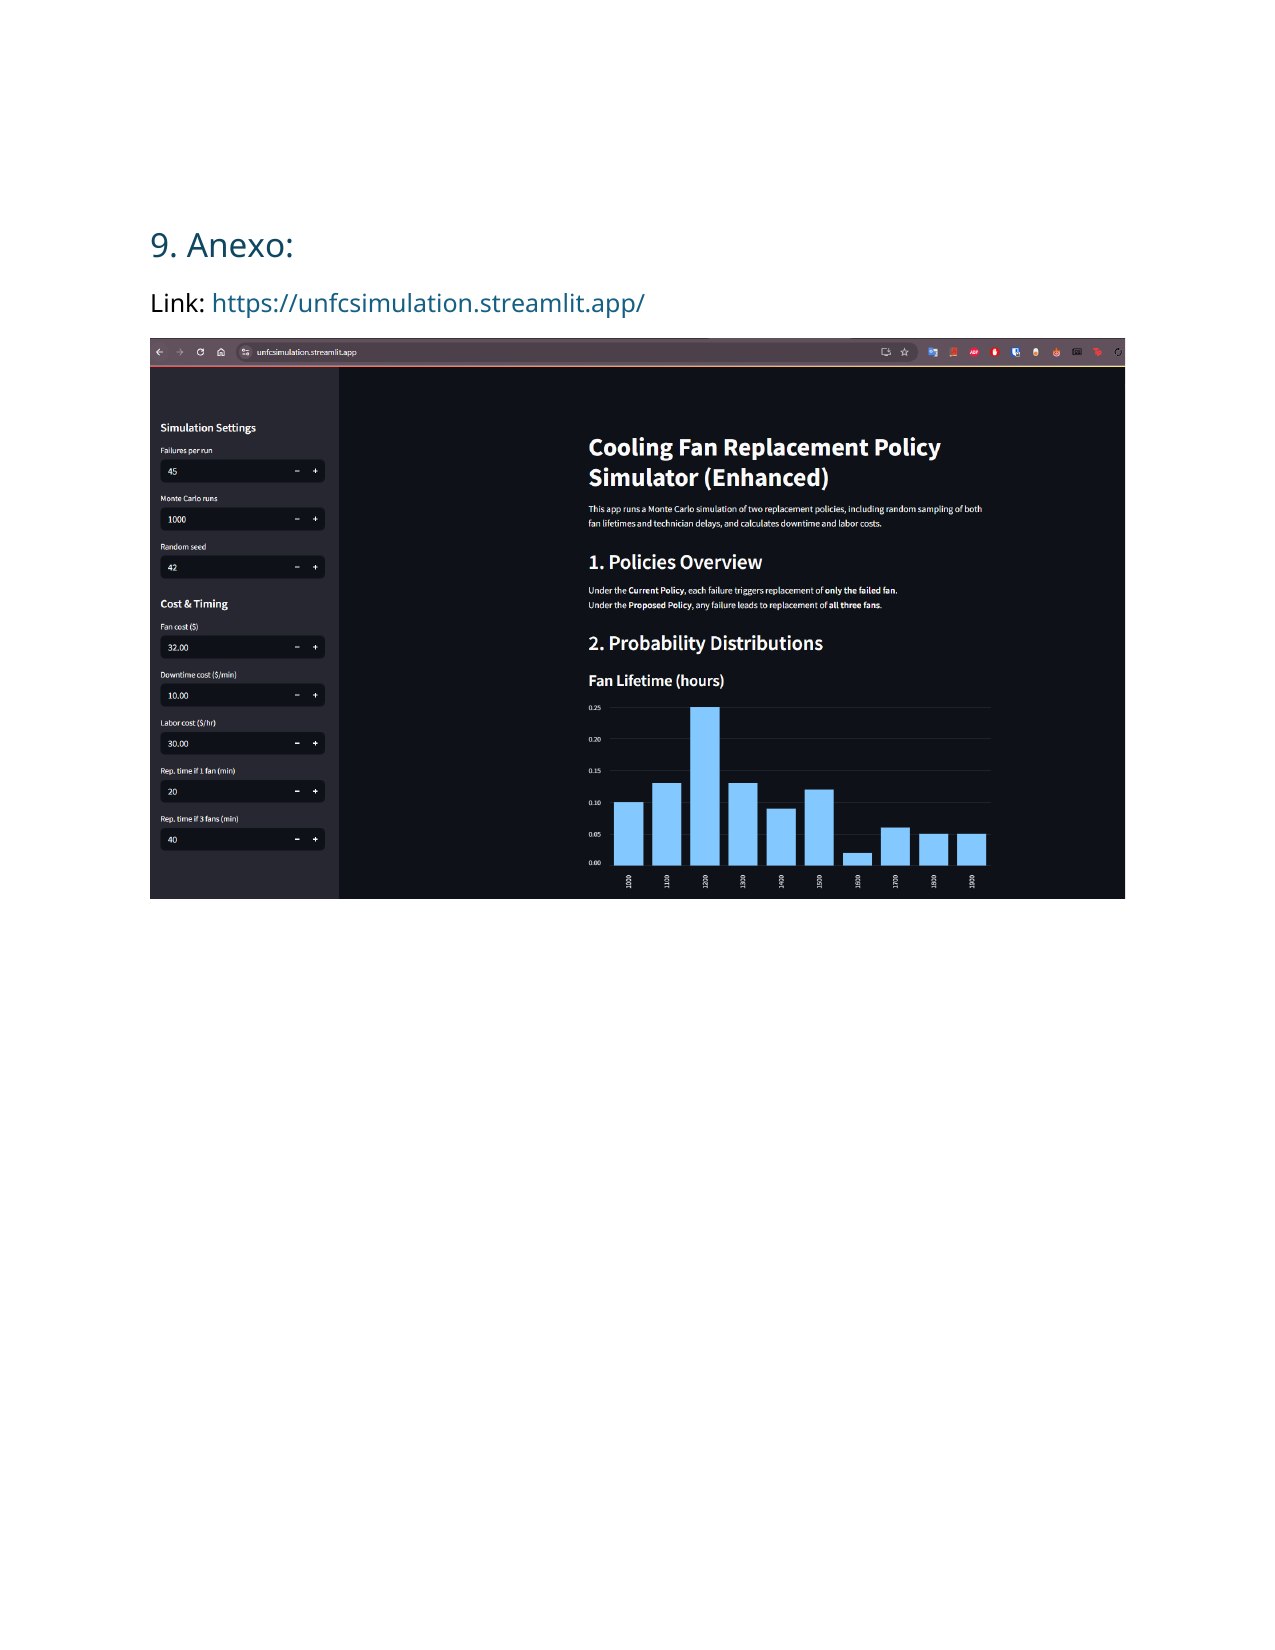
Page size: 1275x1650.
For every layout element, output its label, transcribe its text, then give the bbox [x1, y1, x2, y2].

subtitle 9. Anexo: [150, 222, 1125, 267]
picture [150, 338, 1125, 899]
text Link: https://unfcsimulation.streamlit.app/ [150, 286, 1125, 320]
